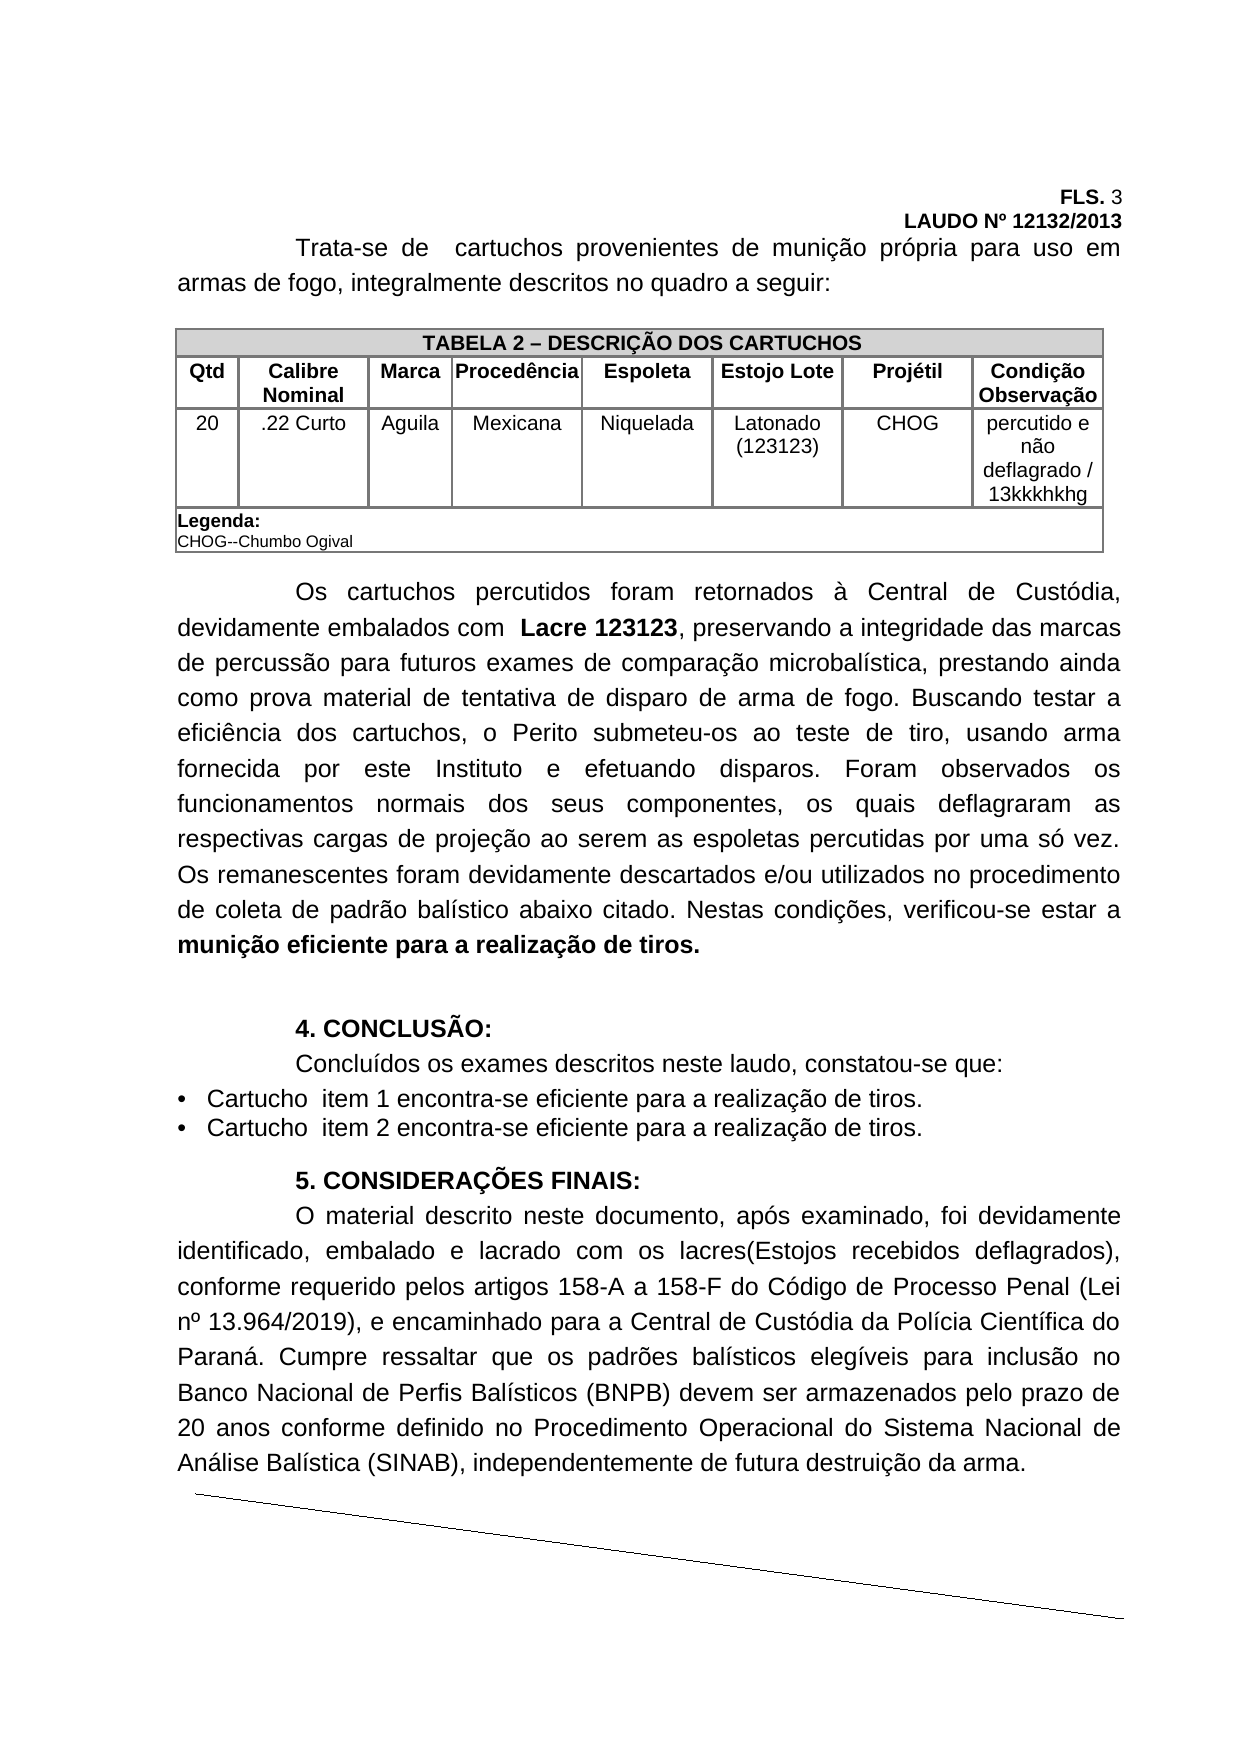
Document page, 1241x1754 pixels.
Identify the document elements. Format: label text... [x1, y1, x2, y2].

table_cell percutido e não deflagrado / 13kkkhkhg [974, 410, 1102, 506]
text Os cartuchos percutidos foram retornados à Central de Custódia, devidamente embalados com Lacre 123123, preservando a integridade das marcas de percussão para futuros exames de comparação microbalística, prestando ainda como prova material de tentativa de disparo de arma de fogo. Buscando testar a eficiência dos cartuchos, o Perito submeteu-os ao teste de tiro, usando arma fornecida por este Instituto e efetuando disparos. Foram observados os funcionamentos normais dos seus componentes, os quais deflagraram as respectivas cargas de projeção ao serem as espoletas percutidas por uma só vez. Os remanescentes foram devidamente descartados e/ou utilizados no procedimento de coleta de padrão balístico abaixo citado. Nestas condições, verificou-se estar a munição eficiente para a realização de tiros. [177, 577, 1122, 959]
table_cell Qtd [177, 358, 237, 407]
table_cell 20 [177, 410, 237, 506]
table_cell Espoleta [583, 358, 711, 407]
table_cell Procedência [453, 358, 581, 407]
table_cell Mexicana [453, 410, 581, 506]
text • Cartucho item 1 encontra-se eficiente para a realização de tiros. [177, 1084, 1122, 1113]
table_cell Projétil [844, 358, 971, 407]
text 5. CONSIDERAÇÕES FINAIS: [177, 1166, 1122, 1194]
text O material descrito neste documento, após examinado, foi devidamente identificado, embalado e lacrado com os lacres(Estojos recebidos deflagrados), conforme requerido pelos artigos 158-A a 158-F do Código de Processo Penal (Lei nº 13.964/2019), e encaminhado para a Central de Custódia da Polícia Científica do Paraná. Cumpre ressaltar que os padrões balísticos elegíveis para inclusão no Banco Nacional de Perfis Balísticos (BNPB) devem ser armazenados pelo prazo de 20 anos conforme definido no Procedimento Operacional do Sistema Nacional de Análise Balística (SINAB), independentemente de futura destruição da arma. [177, 1201, 1122, 1477]
table_cell Estojo Lote [714, 358, 841, 407]
table_header TABELA 2 – DESCRIÇÃO DOS CARTUCHOS [177, 330, 1102, 355]
table_cell Condição Observação [974, 358, 1102, 407]
text • Cartucho item 2 encontra-se eficiente para a realização de tiros. [177, 1113, 1122, 1142]
table_cell CHOG [844, 410, 971, 506]
text 4. CONCLUSÃO: [177, 1013, 1122, 1042]
text Concluídos os exames descritos neste laudo, constatou-se que: [177, 1049, 1122, 1078]
table_cell Calibre Nominal [240, 358, 367, 407]
table_cell Aguila [370, 410, 451, 506]
table_cell Legenda: CHOG--Chumbo Ogival [177, 509, 1102, 551]
table_cell Marca [370, 358, 451, 407]
text Trata-se de cartuchos provenientes de munição própria para uso em armas de fogo, integralmente descritos no quadro a seguir: [177, 233, 1122, 297]
table_cell Latonado (123123) [714, 410, 841, 506]
table_cell Niquelada [583, 410, 711, 506]
table_cell .22 Curto [240, 410, 367, 506]
